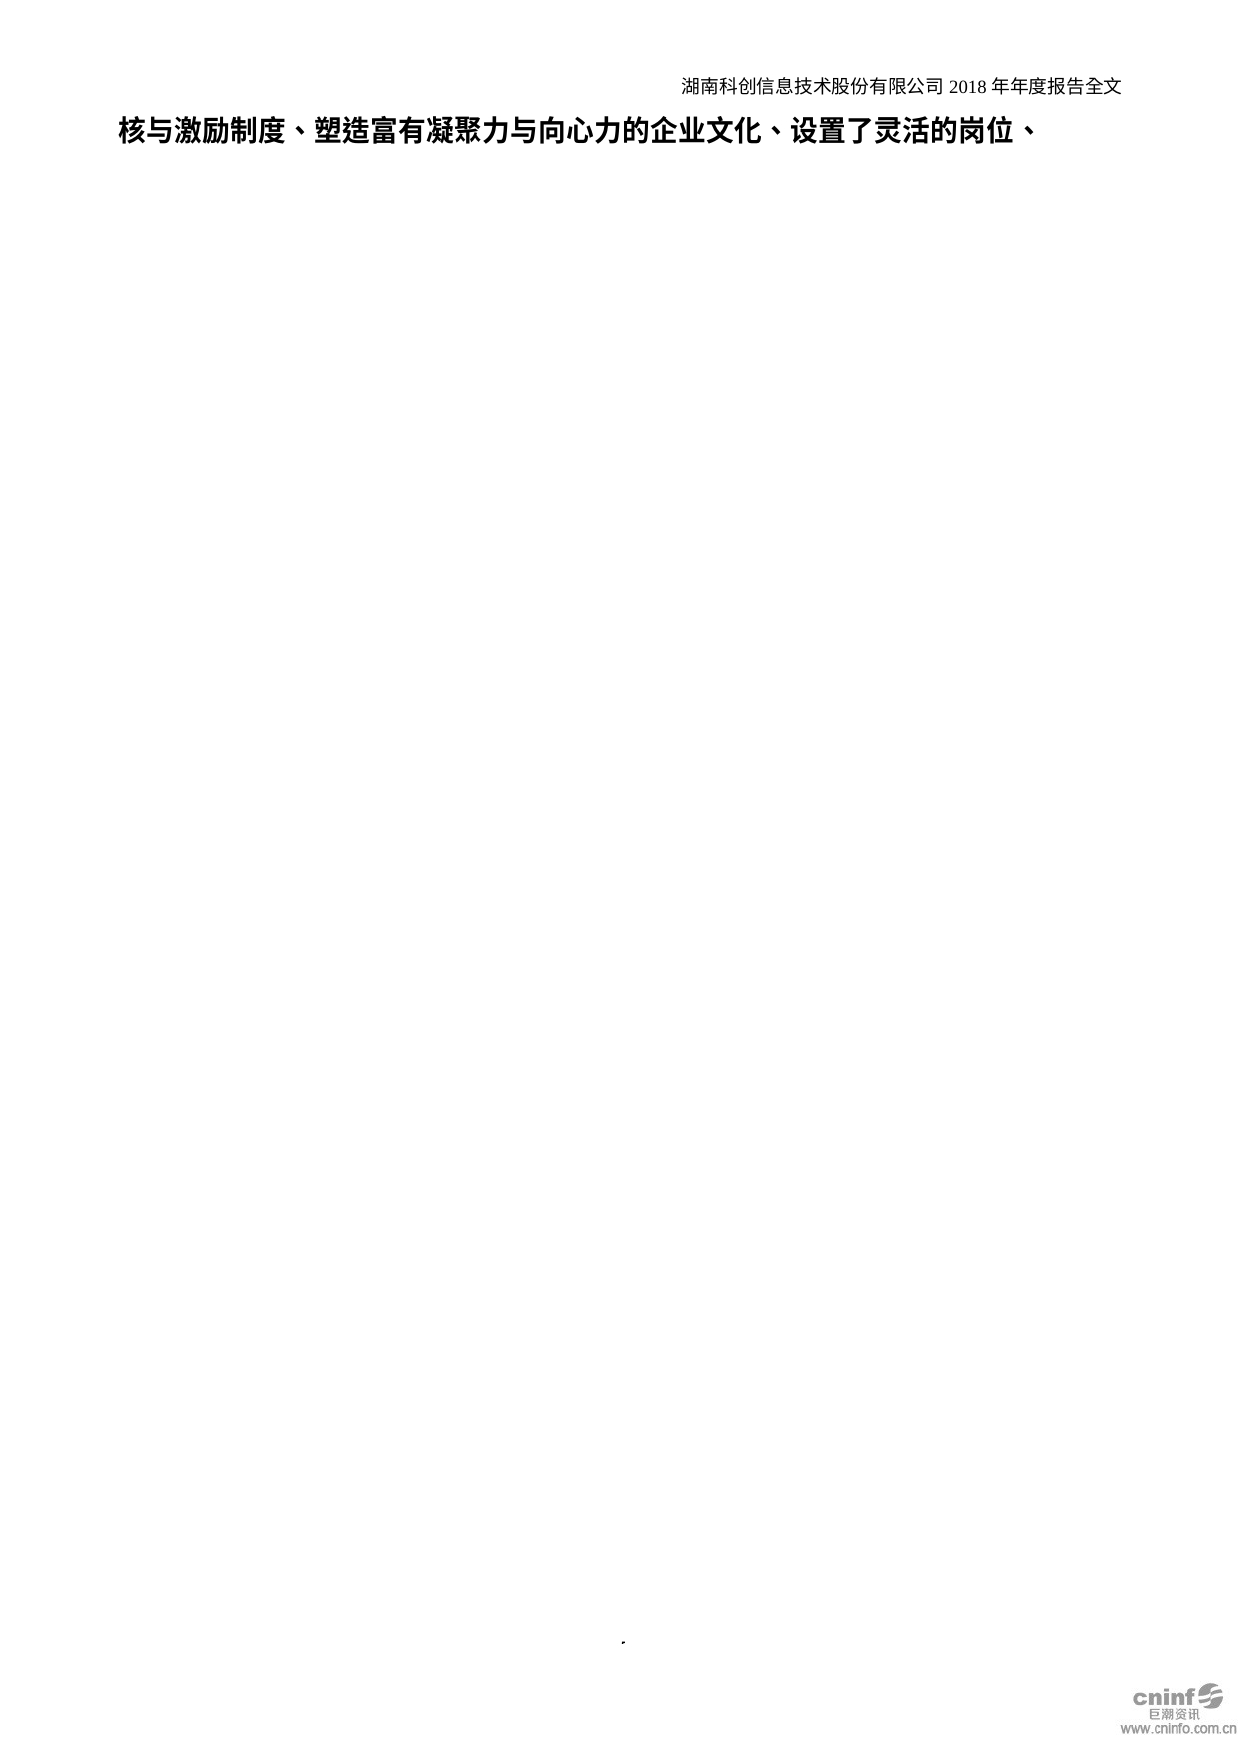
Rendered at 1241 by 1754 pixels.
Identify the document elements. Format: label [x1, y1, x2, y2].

text [118, 110, 1122, 150]
picture [1115, 1680, 1240, 1737]
